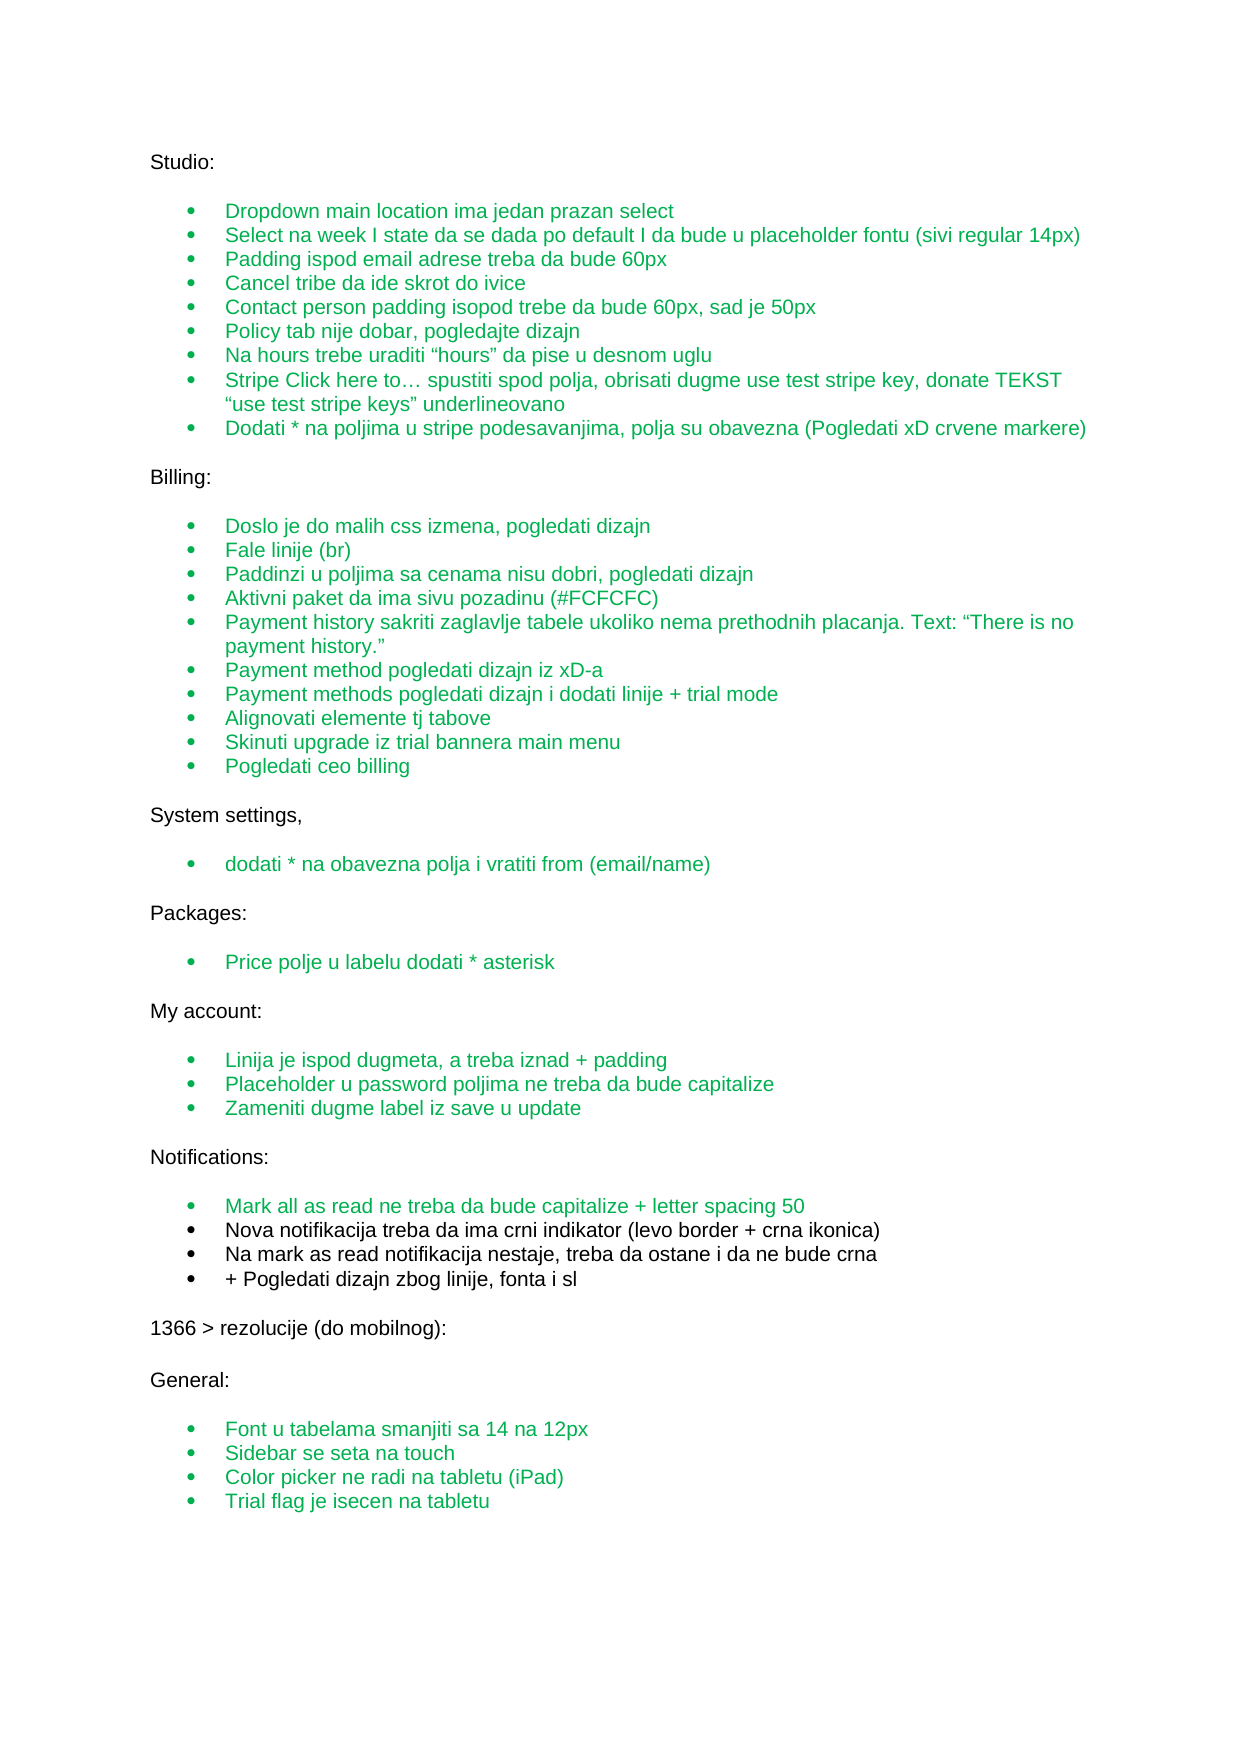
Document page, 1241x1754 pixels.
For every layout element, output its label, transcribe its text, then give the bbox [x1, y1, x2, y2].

list Paddinzi u poljima sa cenama nisu dobri, pogledati dizajn [187, 562, 1090, 586]
list Doslo je do malih css izmena, pogledati dizajn [187, 513, 1090, 537]
list Skinuti upgrade iz trial bannera main menu [187, 730, 1090, 754]
list Na mark as read notifikacija nestaje, treba da ostane i da ne bude crna [187, 1242, 1090, 1266]
list Padding ispod email adrese treba da bude 60px [187, 247, 1090, 271]
text 1366 > rezolucije (do mobilnog): [150, 1315, 1090, 1339]
list Dropdown main location ima jedan prazan select [187, 199, 1090, 223]
list Placeholder u password poljima ne treba da bude capitalize [187, 1072, 1090, 1096]
list + Pogledati dizajn zbog linije, fonta i sl [187, 1266, 1090, 1290]
text Studio: [150, 150, 1090, 174]
text General: [150, 1368, 1090, 1392]
list Na hours trebe uraditi “hours” da pise u desnom uglu [187, 343, 1090, 367]
list Select na week I state da se dada po default I da bude u placeholder fontu (sivi regular 14px) [187, 223, 1090, 247]
list Policy tab nije dobar, pogledajte dizajn [187, 319, 1090, 343]
list Alignovati elemente tj tabove [187, 706, 1090, 730]
list Sidebar se seta na touch [187, 1441, 1090, 1465]
text My account: [150, 999, 1090, 1023]
list Zameniti dugme label iz save u update [187, 1096, 1090, 1120]
list Font u tabelama smanjiti sa 14 na 12px [187, 1417, 1090, 1441]
text Billing: [150, 464, 1090, 488]
list Fale linije (br) [187, 537, 1090, 562]
list Trial flag je isecen na tabletu [187, 1489, 1090, 1513]
list Nova notifikacija treba da ima crni indikator (levo border + crna ikonica) [187, 1218, 1090, 1242]
list Payment history sakriti zaglavlje tabele ukoliko nema prethodnih placanja. Text: “There is no payment history.” [187, 610, 1090, 658]
list Contact person padding isopod trebe da bude 60px, sad je 50px [187, 295, 1090, 319]
list Color picker ne radi na tabletu (iPad) [187, 1465, 1090, 1489]
text Packages: [150, 901, 1090, 925]
list Price polje u labelu dodati * asterisk [187, 950, 1090, 974]
list Stripe Click here to… spustiti spod polja, obrisati dugme use test stripe key, donate TEKST “use test stripe keys” underlineovano [187, 367, 1090, 415]
list Cancel tribe da ide skrot do ivice [187, 271, 1090, 295]
list Linija je ispod dugmeta, a treba iznad + padding [187, 1048, 1090, 1072]
list Pogledati ceo billing [187, 754, 1090, 778]
list Payment methods pogledati dizajn i dodati linije + trial mode [187, 682, 1090, 706]
text System settings, [150, 803, 1090, 827]
list dodati * na obavezna polja i vratiti from (email/name) [187, 852, 1090, 876]
list Mark all as read ne treba da bude capitalize + letter spacing 50 [187, 1194, 1090, 1218]
list Payment method pogledati dizajn iz xD-a [187, 658, 1090, 682]
text Notifications: [150, 1145, 1090, 1169]
list Dodati * na poljima u stripe podesavanjima, polja su obavezna (Pogledati xD crvene markere) [187, 415, 1090, 439]
list Aktivni paket da ima sivu pozadinu (#FCFCFC) [187, 586, 1090, 610]
